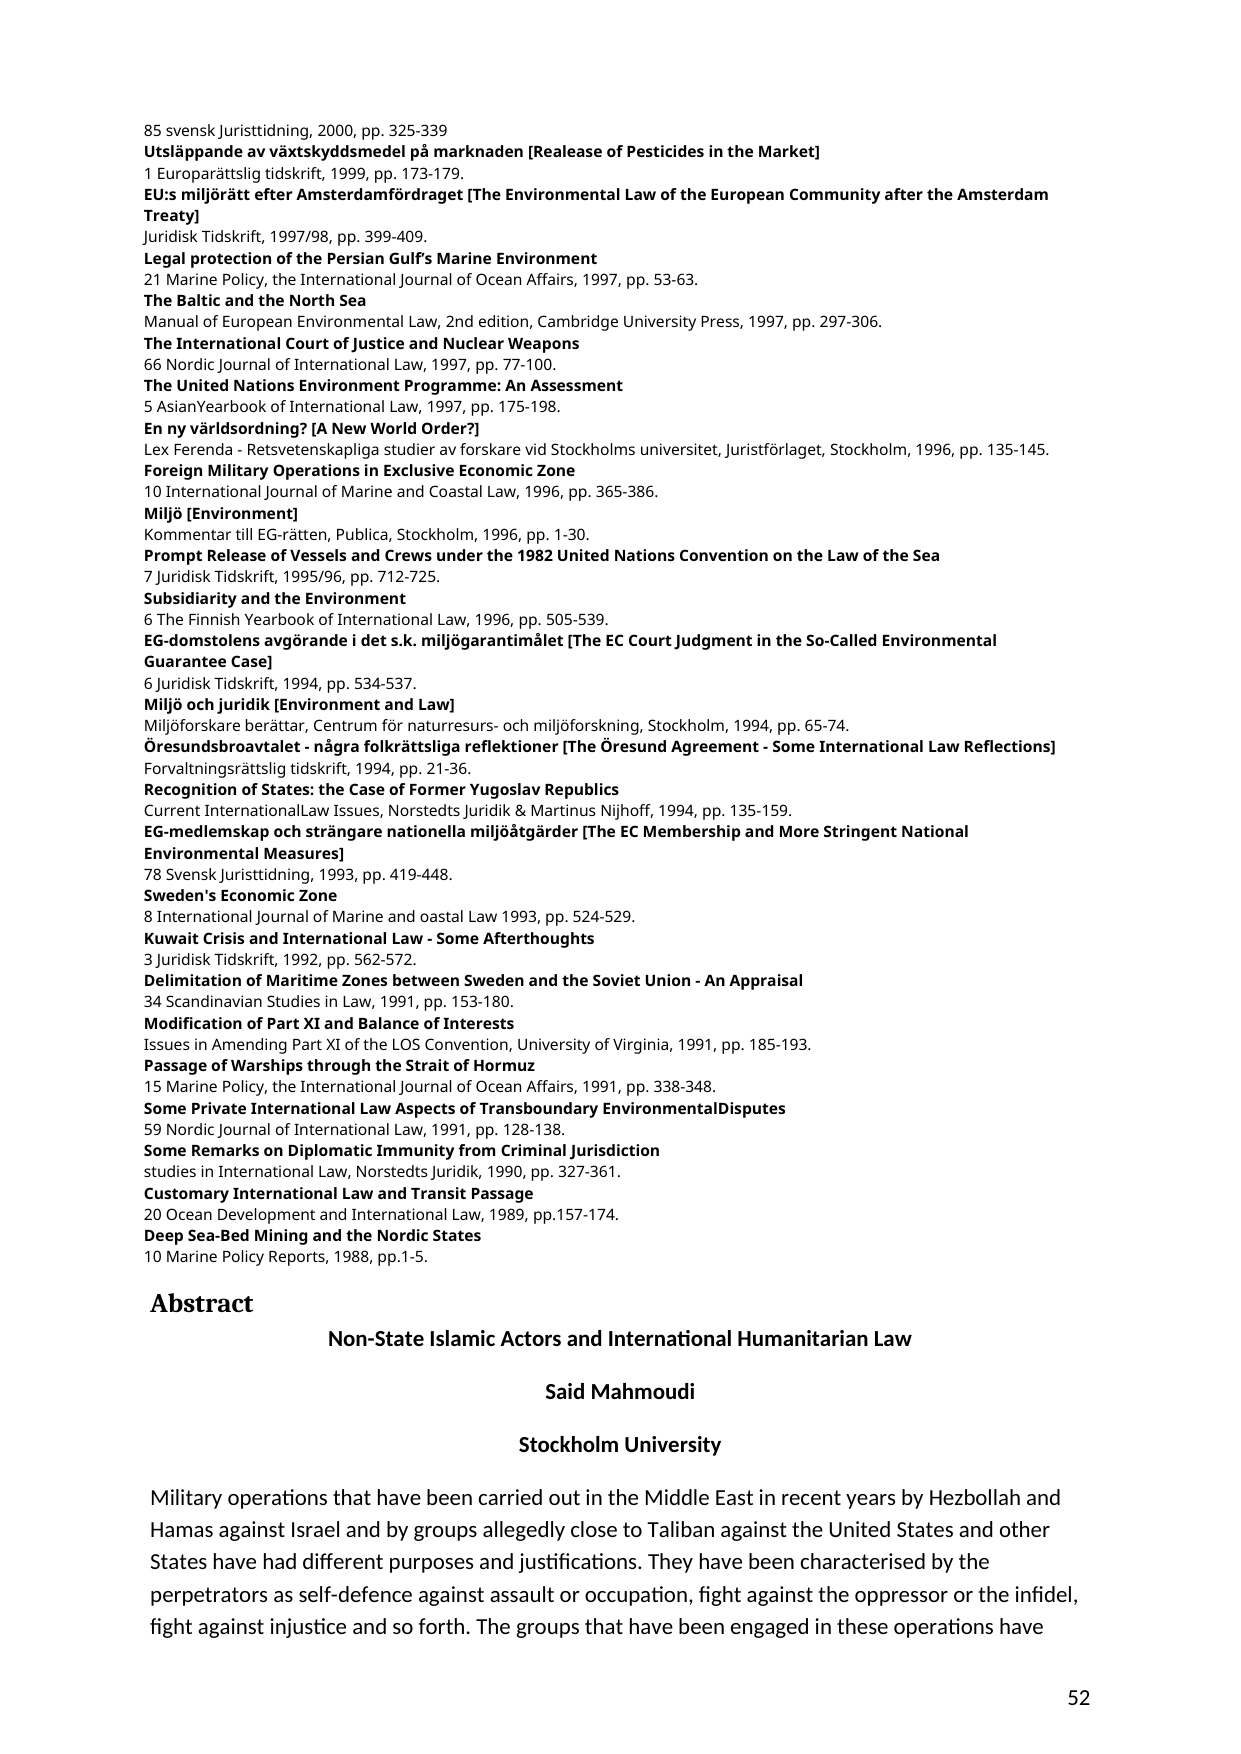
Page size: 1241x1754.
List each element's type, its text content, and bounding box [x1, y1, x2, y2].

table_cell Öresundsbroavtalet - några folkrättsliga reflektioner [The Öresund Agreement - Some International Law Reflections] Forvaltningsrättslig tidskrift, 1994, pp. 21-36. [144, 736, 1084, 779]
table_cell The Baltic and the North Sea Manual of European Environmental Law, 2nd edition, Cambridge University Press, 1997, pp. 297-306. [144, 290, 1084, 332]
table_cell Kuwait Crisis and International Law - Some Afterthoughts 3 Juridisk Tidskrift, 1992, pp. 562-572. [144, 928, 1084, 970]
table_cell Miljö [Environment] Kommentar till EG-rätten, Publica, Stockholm, 1996, pp. 1-30. [144, 503, 1084, 545]
table_cell Legal protection of the Persian Gulf’s Marine Environment 21 Marine Policy, the International Journal of Ocean Affairs, 1997, pp. 53-63. [144, 248, 1084, 290]
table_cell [144, 120, 1084, 141]
text Non-State Islamic Actors and International Humanitarian Law [150, 1324, 1090, 1352]
table_cell EG-domstolens avgörande i det s.k. miljögarantimålet [The EC Court Judgment in the So-Called Environmental Guarantee Case] 6 Juridisk Tidskrift, 1994, pp. 534-537. [144, 630, 1084, 694]
table_cell Recognition of States: the Case of Former Yugoslav Republics Current InternationalLaw Issues, Norstedts Juridik & Martinus Nijhoff, 1994, pp. 135-159. [144, 779, 1084, 821]
table_cell Delimitation of Maritime Zones between Sweden and the Soviet Union - An Appraisal 34 Scandinavian Studies in Law, 1991, pp. 153-180. [144, 970, 1084, 1012]
table_cell EG-medlemskap och strängare nationella miljöåtgärder [The EC Membership and More Stringent National Environmental Measures] 78 Svensk Juristtidning, 1993, pp. 419-448. [144, 821, 1084, 885]
text Said Mahmoudi [150, 1377, 1090, 1405]
table_cell Modification of Part XI and Balance of Interests Issues in Amending Part XI of the LOS Convention, University of Virginia, 1991, pp. 185-193. [144, 1013, 1084, 1055]
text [150, 1483, 1090, 1640]
table_cell EU:s miljörätt efter Amsterdamfördraget [The Environmental Law of the European Community after the Amsterdam Treaty] Juridisk Tidskrift, 1997/98, pp. 399-409. [144, 184, 1084, 247]
table_cell En ny världsordning? [A New World Order?] Lex Ferenda - Retsvetenskapliga studier av forskare vid Stockholms universitet, Juristförlaget, Stockholm, 1996, pp. 135-145. [144, 418, 1084, 460]
table_cell Deep Sea-Bed Mining and the Nordic States 10 Marine Policy Reports, 1988, pp.1-5. [144, 1225, 1084, 1267]
table_cell Some Remarks on Diplomatic Immunity from Criminal Jurisdiction studies in International Law, Norstedts Juridik, 1990, pp. 327-361. [144, 1140, 1084, 1182]
table_cell Prompt Release of Vessels and Crews under the 1982 United Nations Convention on the Law of the Sea 7 Juridisk Tidskrift, 1995/96, pp. 712-725. [144, 545, 1084, 587]
table_cell The International Court of Justice and Nuclear Weapons 66 Nordic Journal of International Law, 1997, pp. 77-100. [144, 333, 1084, 375]
table_cell Foreign Military Operations in Exclusive Economic Zone 10 International Journal of Marine and Coastal Law, 1996, pp. 365-386. [144, 460, 1084, 502]
subtitle Abstract [150, 1288, 1090, 1319]
table_cell Utsläppande av växtskyddsmedel på marknaden [Realease of Pesticides in the Market] 1 Europarättslig tidskrift, 1999, pp. 173-179. [144, 141, 1084, 184]
table_cell Customary International Law and Transit Passage 20 Ocean Development and International Law, 1989, pp.157-174. [144, 1183, 1084, 1225]
table_cell Miljö och juridik [Environment and Law] Miljöforskare berättar, Centrum för naturresurs- och miljöforskning, Stockholm, 1994, pp. 65-74. [144, 694, 1084, 736]
table_cell Passage of Warships through the Strait of Hormuz 15 Marine Policy, the International Journal of Ocean Affairs, 1991, pp. 338-348. [144, 1055, 1084, 1097]
table_cell Subsidiarity and the Environment 6 The Finnish Yearbook of International Law, 1996, pp. 505-539. [144, 588, 1084, 630]
text Stockholm University [150, 1430, 1090, 1458]
table_cell Some Private International Law Aspects of Transboundary EnvironmentalDisputes 59 Nordic Journal of International Law, 1991, pp. 128-138. [144, 1098, 1084, 1140]
table_cell The United Nations Environment Programme: An Assessment 5 AsianYearbook of International Law, 1997, pp. 175-198. [144, 375, 1084, 417]
table_cell Sweden's Economic Zone 8 International Journal of Marine and oastal Law 1993, pp. 524-529. [144, 885, 1084, 927]
